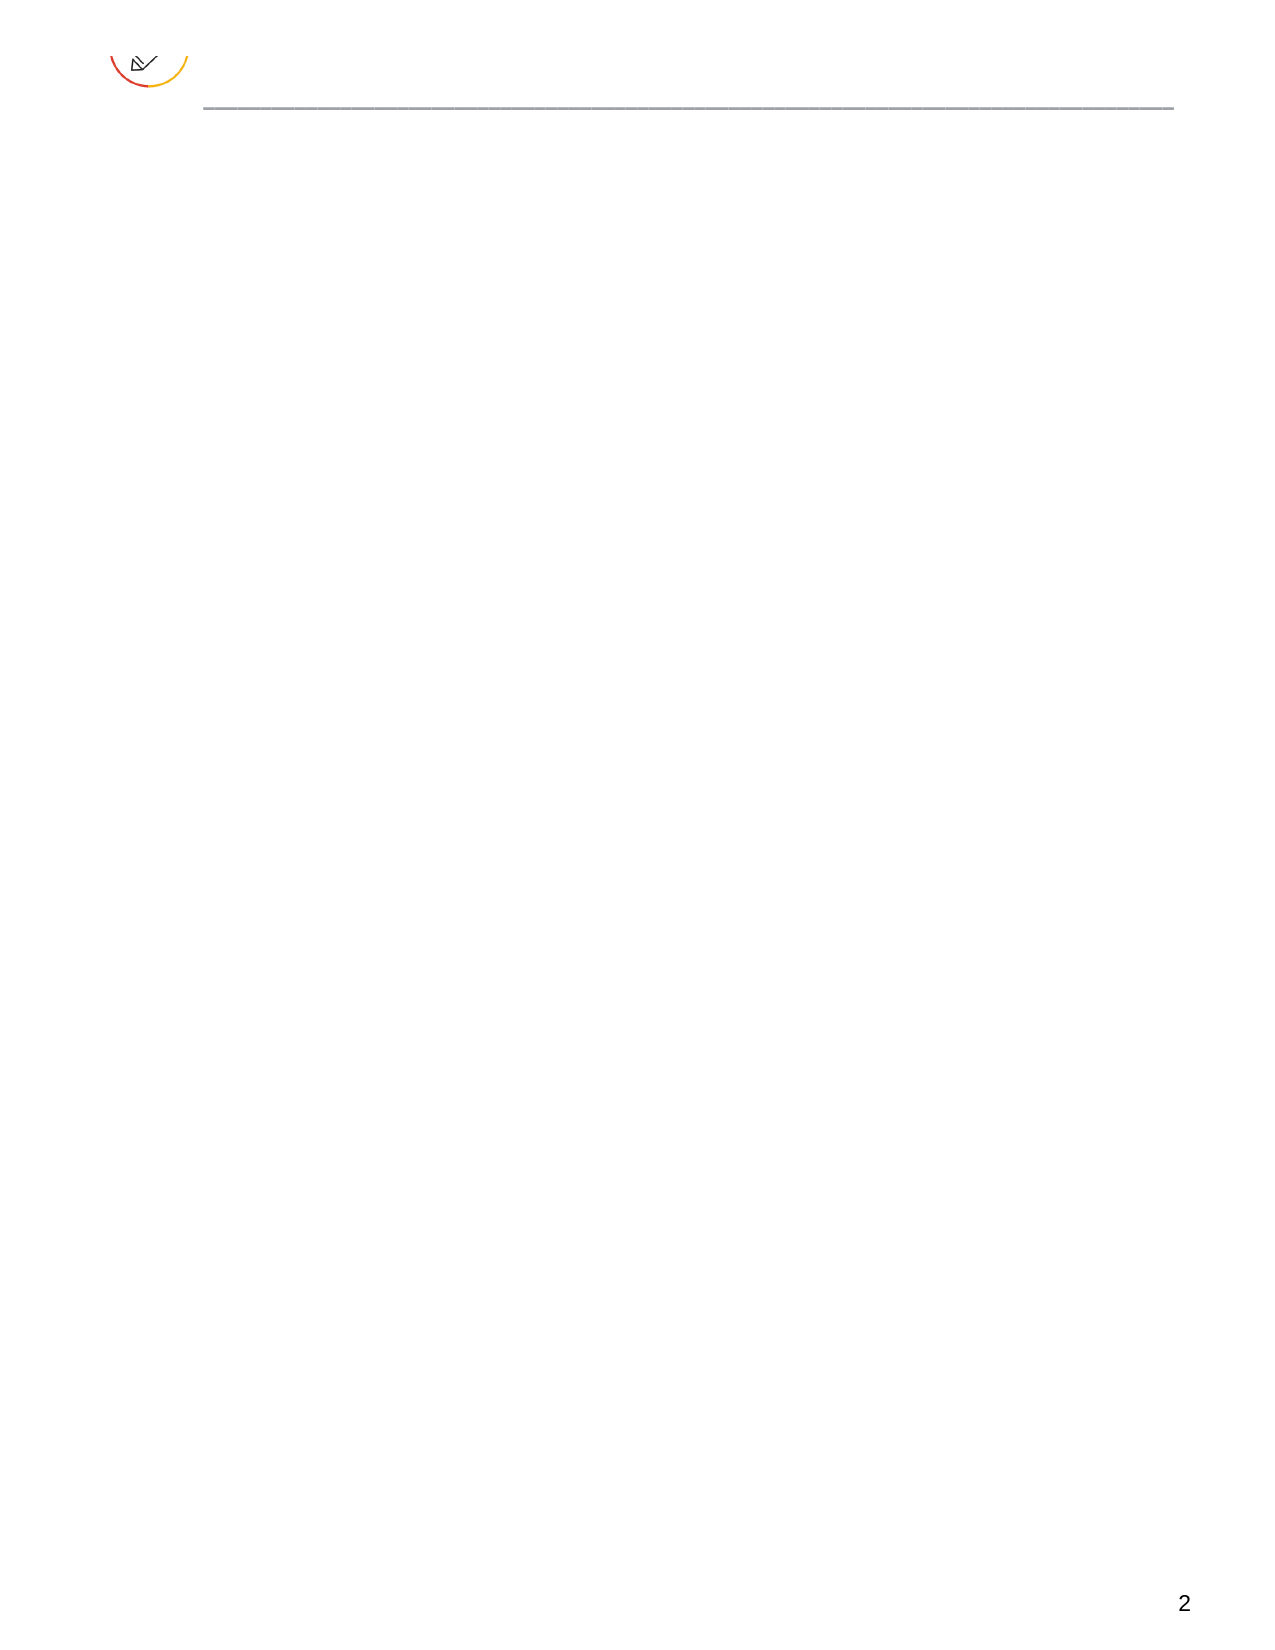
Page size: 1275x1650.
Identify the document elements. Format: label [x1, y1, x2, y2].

picture [93, 56, 204, 106]
